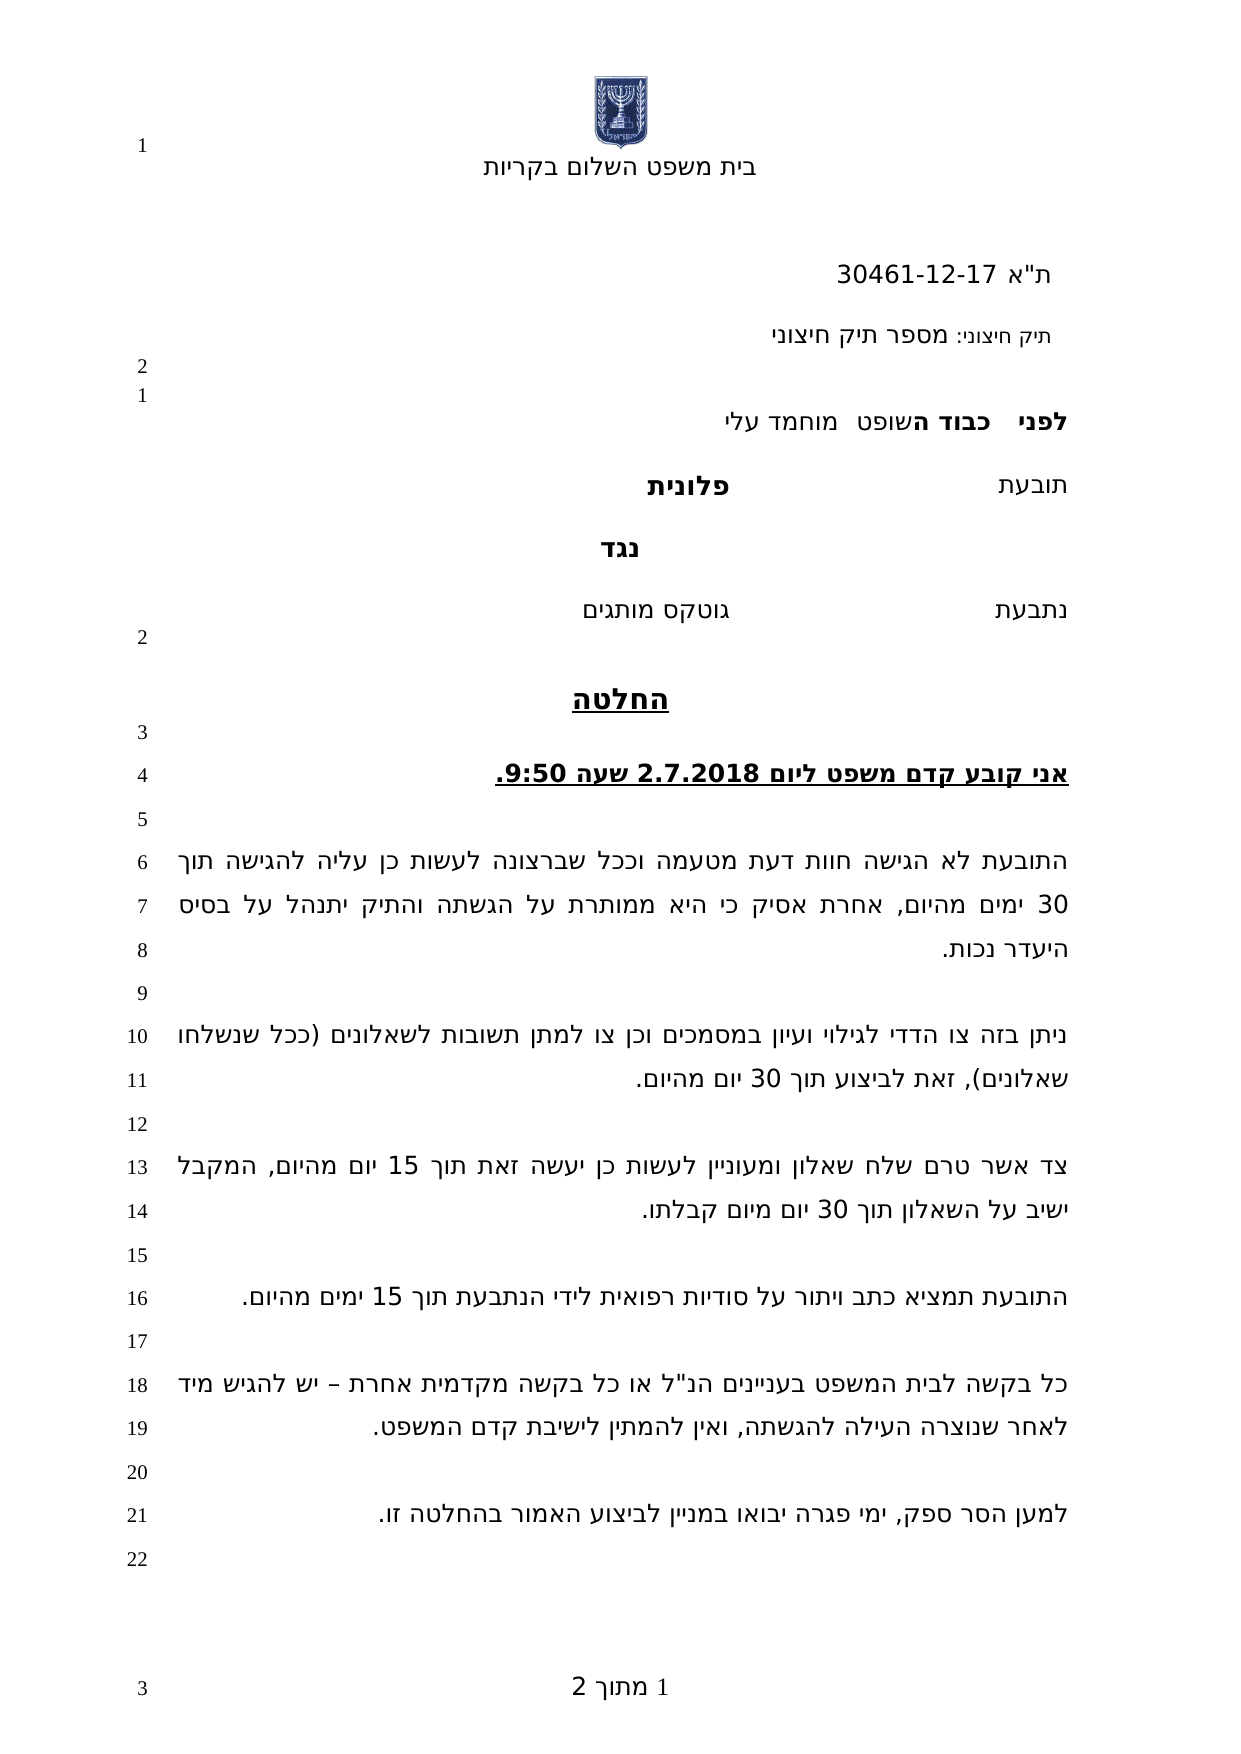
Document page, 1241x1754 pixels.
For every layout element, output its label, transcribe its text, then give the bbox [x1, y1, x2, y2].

table_cell [161, 596, 741, 625]
text צד אשר טרם שלח שאלון ומעוניין לעשות כן יעשה זאת תוך 15 יום מהיום, המקבל ישיב על השאלון תוך 30 יום מיום קבלתו. [177, 1151, 1069, 1224]
table_header לפני [1002, 408, 1079, 470]
table_cell [741, 596, 1079, 625]
text ניתן בזה צו הדדי לגילוי ועיון במסמכים וכן צו למתן תשובות לשאלונים (ככל שנשלחו שאלונים), זאת לביצוע תוך 30 יום מהיום. [177, 1021, 1069, 1093]
text כל בקשה לבית המשפט בעניינים הנ"ל או כל בקשה מקדמית אחרת – יש להגיש מיד לאחר שנוצרה העילה להגשתה, ואין להמתין לישיבת קדם המשפט. [177, 1369, 1069, 1442]
table_cell [741, 470, 1079, 533]
picture [589, 75, 651, 152]
text התובעת לא הגישה חוות דעת מטעמה וככל שברצונה לעשות כן עליה להגישה תוך 30 ימים מהיום, אחרת אסיק כי היא ממותרת על הגשתה והתיק יתנהל על בסיס היעדר נכות. [177, 846, 1069, 963]
table_cell פלונית [161, 470, 741, 533]
table_header כבוד ה [161, 408, 1002, 470]
text התובעת תמציא כתב ויתור על סודיות רפואית לידי הנתבעת תוך 15 ימים מהיום. [177, 1282, 1069, 1311]
table_header החלטה [161, 682, 1079, 716]
text אני קובע קדם משפט ליום 2.7.2018 שעה 9:50. [177, 759, 1069, 788]
text למען הסר ספק, ימי פגרה יבואו במניין לביצוע האמור בהחלטה זו. [177, 1499, 1069, 1528]
table_cell נגד [161, 533, 1079, 596]
